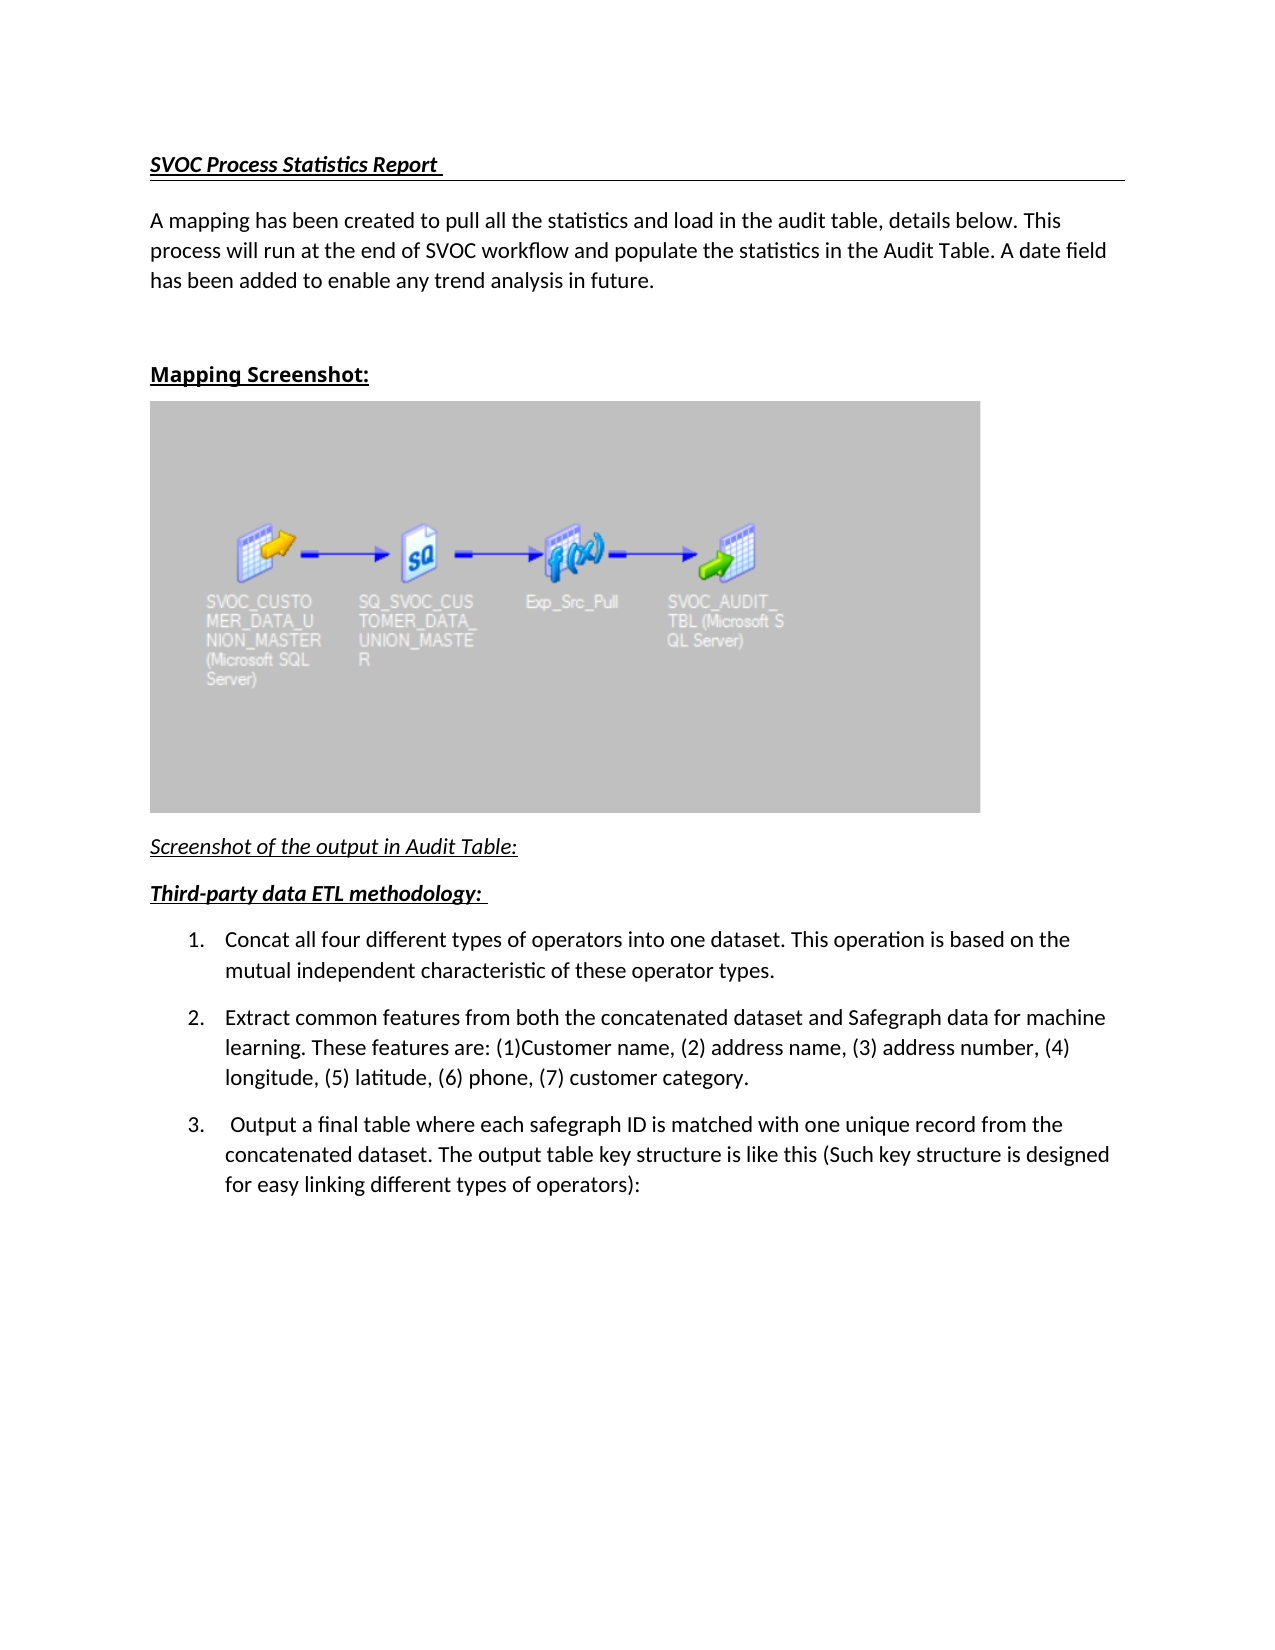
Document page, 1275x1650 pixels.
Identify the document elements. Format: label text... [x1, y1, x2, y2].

list Extract common features from both the concatenated dataset and Safegraph data for machine learning. These features are: (1)Customer name, (2) address name, (3) address number, (4) longitude, (5) latitude, (6) phone, (7) customer category. [187, 1003, 1125, 1091]
subtitle SVOC Process Statistics Report [150, 150, 1125, 180]
text A mapping has been created to pull all the statistics and load in the audit table, details below. This process will run at the end of SVOC workflow and populate the statistics in the Audit Table. A date field has been added to enable any trend analysis in future. [150, 206, 1125, 294]
list Concat all four different types of operators into one dataset. This operation is based on the mutual independent characteristic of these operator types. [187, 926, 1125, 984]
picture [150, 401, 981, 813]
text Mapping Screenshot: [150, 360, 1125, 389]
text Third-party data ETL methodology: [150, 879, 1125, 907]
text Screenshot of the output in Audit Table: [150, 832, 1125, 860]
list Output a final table where each safegraph ID is matched with one unique record from the concatenated dataset. The output table key structure is like this (Such key structure is designed for easy linking different types of operators): [187, 1110, 1125, 1198]
